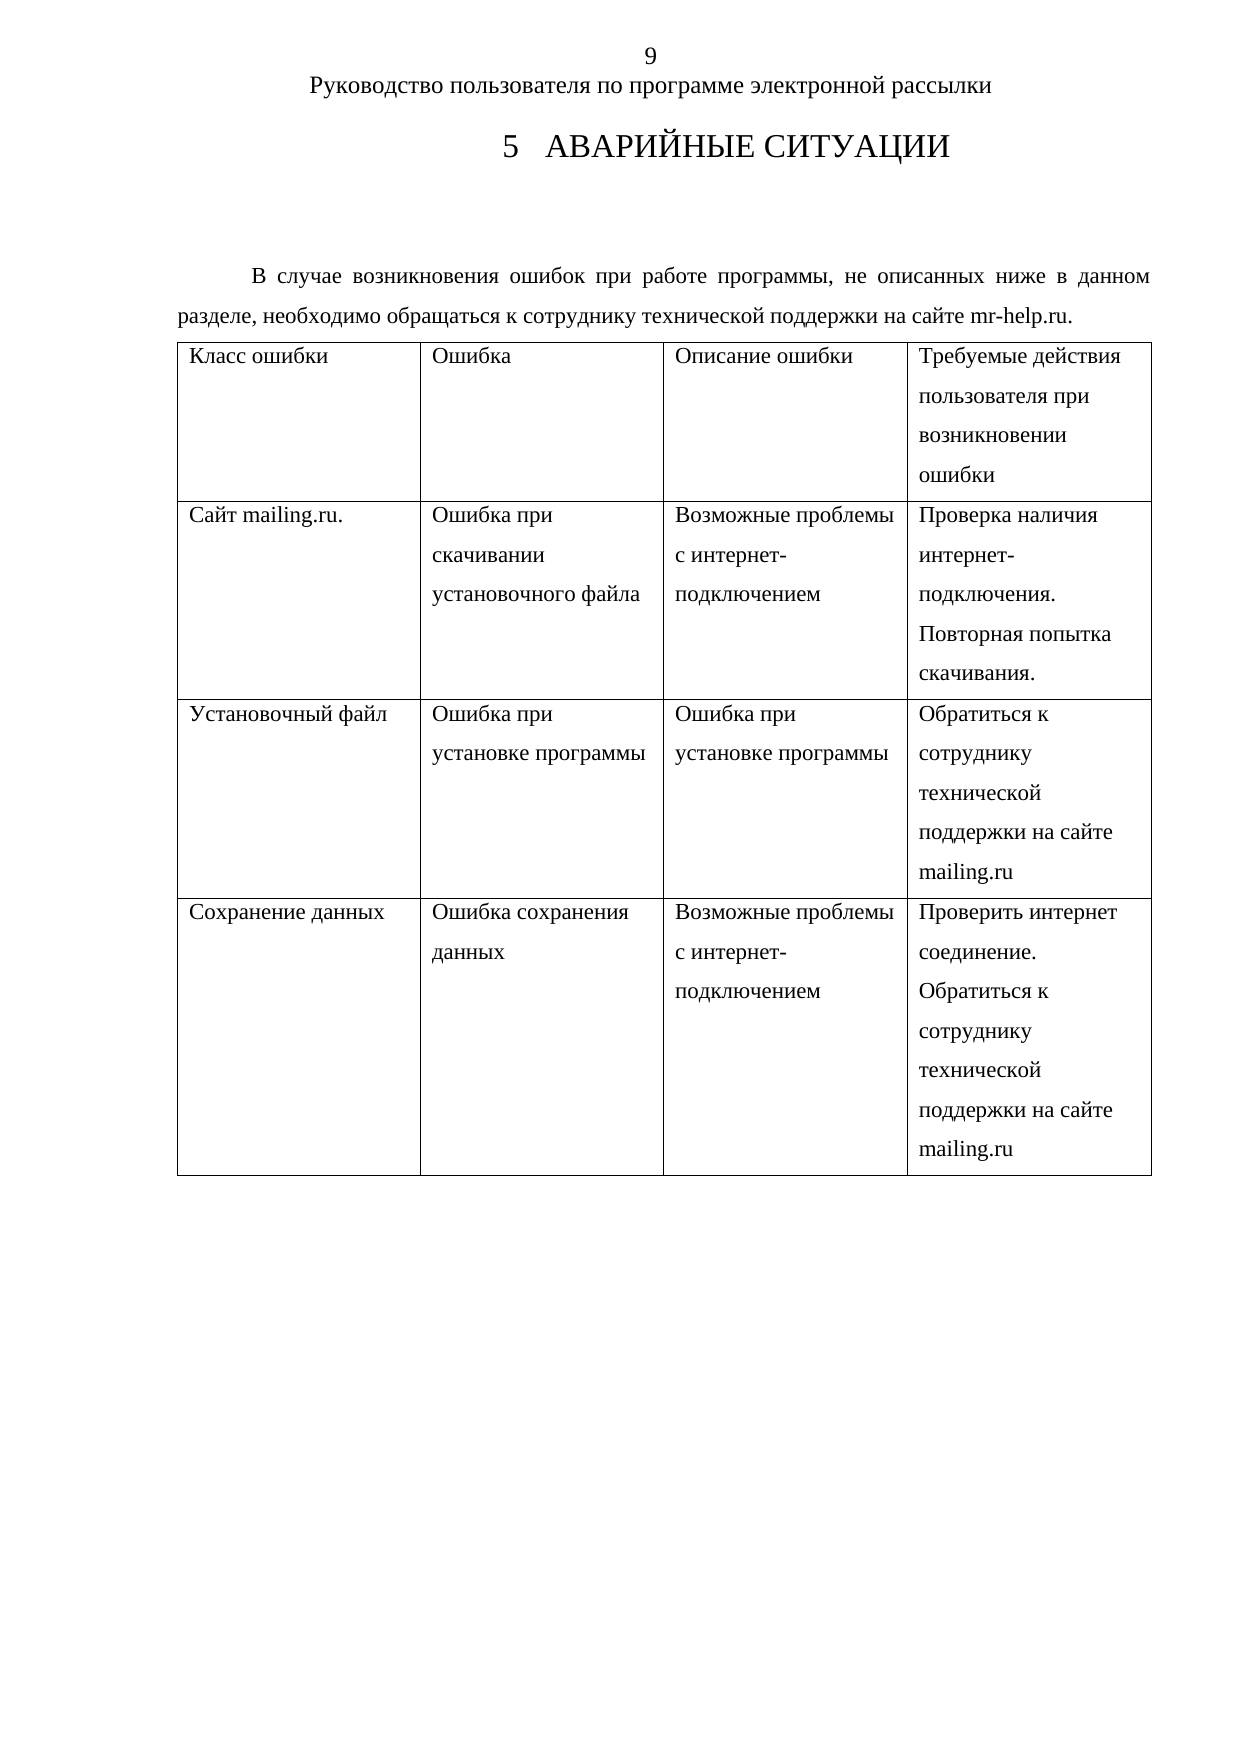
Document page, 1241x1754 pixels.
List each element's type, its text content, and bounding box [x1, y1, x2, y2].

table_header Класс ошибки [178, 343, 420, 501]
text В случае возникновения ошибок при работе программы, не описанных ниже в данном разделе, необходимо обращаться к сотруднику технической поддержки на сайте mr-help.ru. [177, 263, 1152, 328]
table_cell Ошибка при установке программы [421, 700, 663, 897]
table_cell Сохранение данных [178, 899, 420, 1175]
table_cell Ошибка при скачивании установочного файла [421, 502, 663, 699]
table_header Описание ошибки [664, 343, 907, 501]
table_header Требуемые действия пользователя при возникновении ошибки [908, 343, 1151, 501]
table_cell Проверить интернет соединение. Обратиться к сотруднику технической поддержки на сайте mailing.ru [908, 899, 1151, 1175]
table_cell Ошибка сохранения данных [421, 899, 663, 1175]
table_cell Обратиться к сотруднику технической поддержки на сайте mailing.ru [908, 700, 1151, 897]
table_cell Возможные проблемы с интернет-подключением [664, 899, 907, 1175]
table_cell Проверка наличия интернет-подключения. Повторная попытка скачивания. [908, 502, 1151, 699]
table_cell Возможные проблемы с интернет-подключением [664, 502, 907, 699]
table_cell Установочный файл [178, 700, 420, 897]
subtitle АВАРИЙНЫЕ СИТУАЦИИ [502, 126, 1144, 164]
table_cell Ошибка при установке программы [664, 700, 907, 897]
table_header Ошибка [421, 343, 663, 501]
table_cell Сайт mailing.ru. [178, 502, 420, 699]
